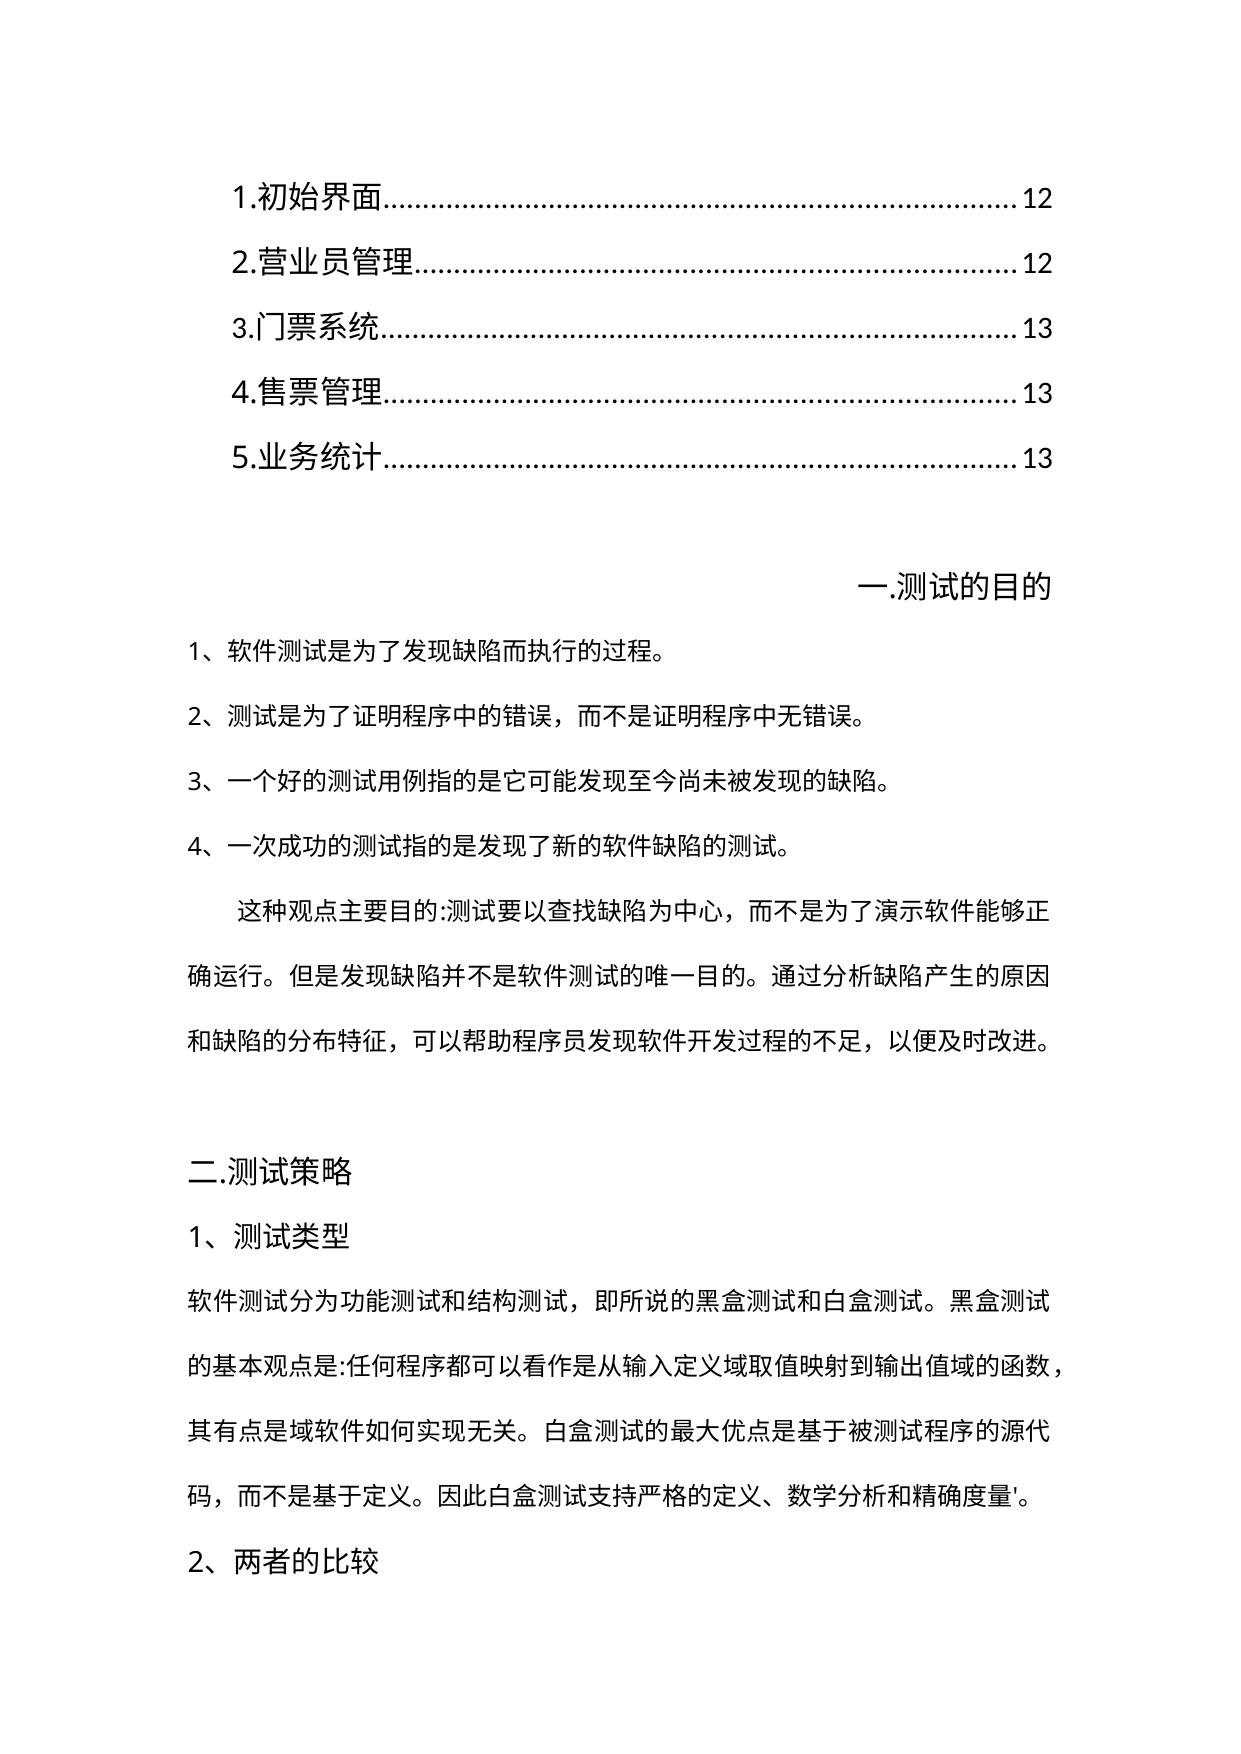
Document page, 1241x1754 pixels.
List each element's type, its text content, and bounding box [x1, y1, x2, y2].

text 一.测试的目的 [187, 552, 1053, 617]
text 4、一次成功的测试指的是发现了新的软件缺陷的测试。 [187, 812, 1053, 877]
text 软件测试分为功能测试和结构测试，即所说的黑盒测试和白盒测试。黑盒测试的基本观点是:任何程序都可以看作是从输入定义域取值映射到输出值域的函数，其有点是域软件如何实现无关。白盒测试的最大优点是基于被测试程序的源代码，而不是基于定义。因此白盒测试支持严格的定义、数学分析和精确度量'。 [187, 1267, 1053, 1527]
text 1、测试类型 [187, 1202, 1053, 1267]
text 这种观点主要目的:测试要以查找缺陷为中心，而不是为了演示软件能够正确运行。但是发现缺陷并不是软件测试的唯一目的。通过分析缺陷产生的原因和缺陷的分布特征，可以帮助程序员发现软件开发过程的不足，以便及时改进。 [187, 877, 1053, 1072]
text 2、两者的比较 [187, 1527, 1053, 1592]
text 3、一个好的测试用例指的是它可能发现至今尚未被发现的缺陷。 [187, 747, 1053, 812]
text 1、软件测试是为了发现缺陷而执行的过程。 [187, 617, 1053, 682]
text 2、测试是为了证明程序中的错误，而不是证明程序中无错误。 [187, 682, 1053, 747]
text 二.测试策略 [187, 1137, 1053, 1202]
